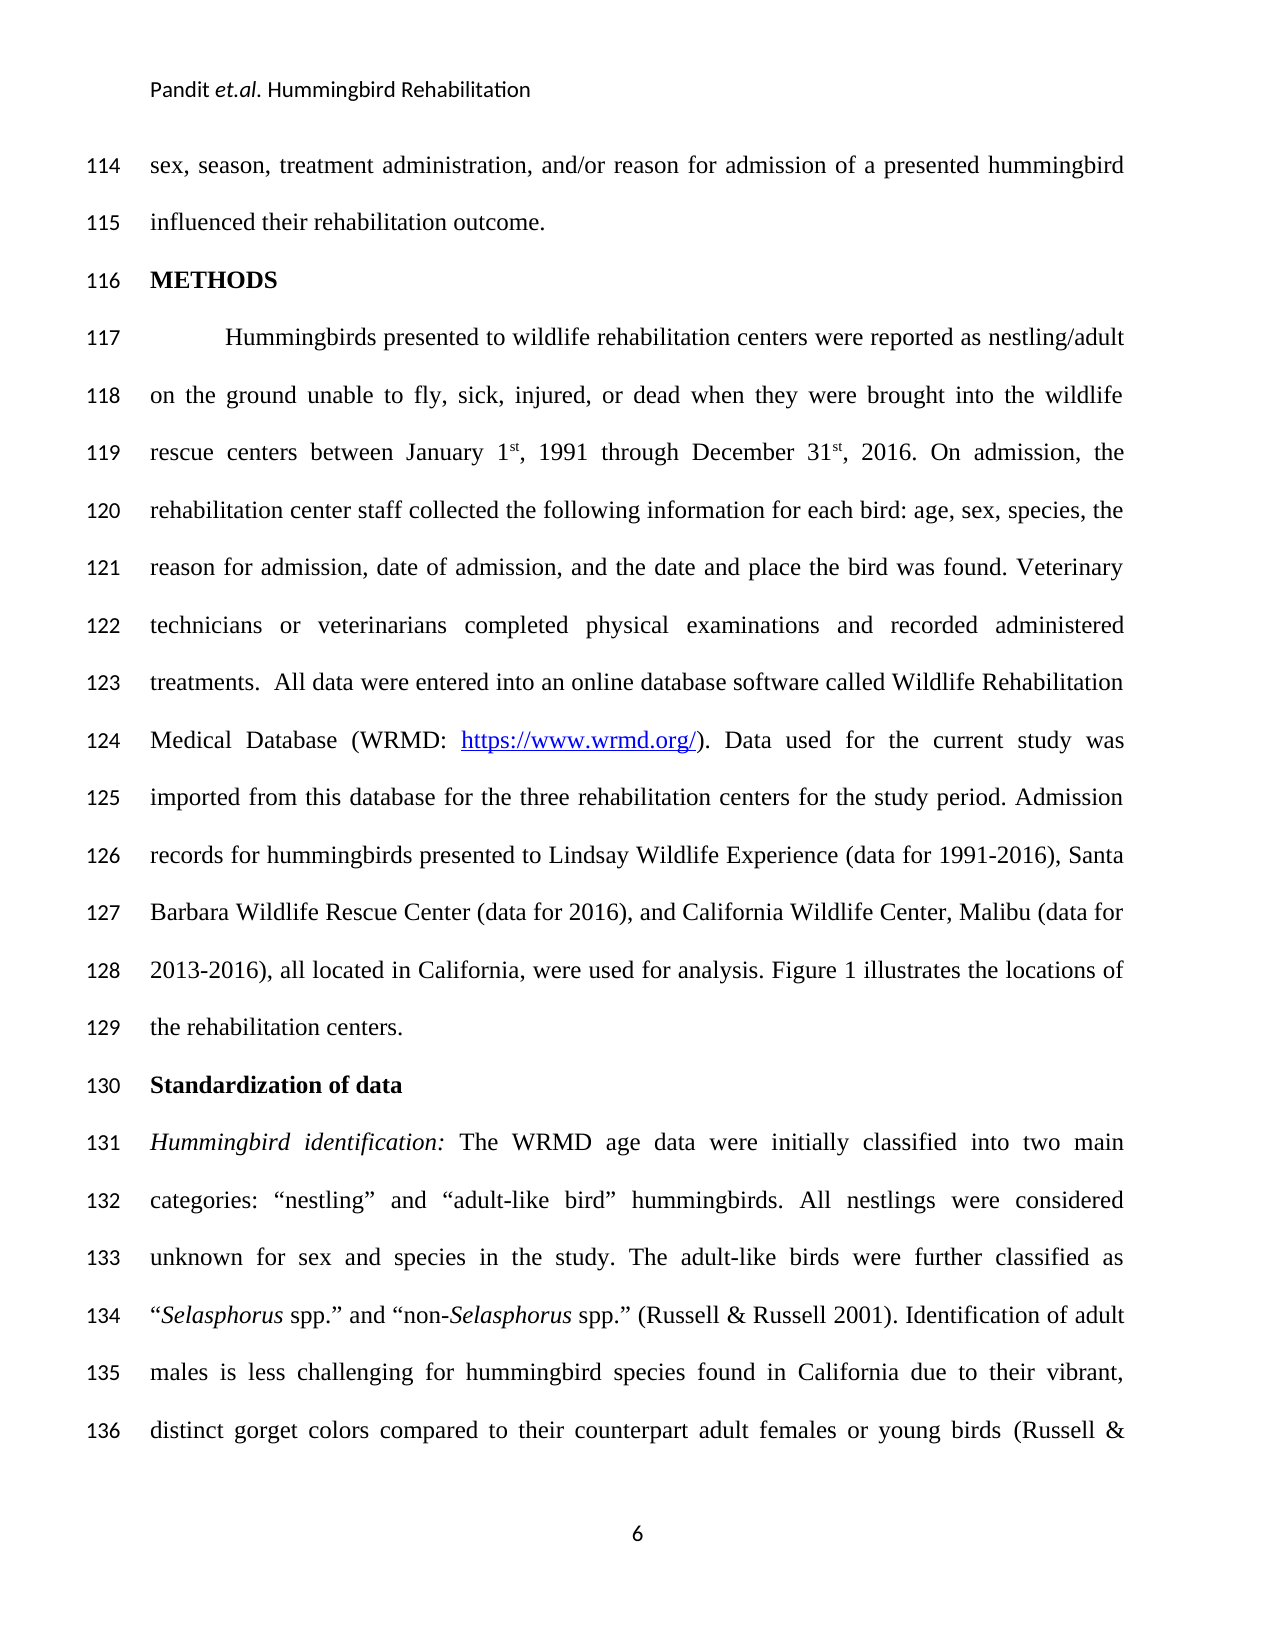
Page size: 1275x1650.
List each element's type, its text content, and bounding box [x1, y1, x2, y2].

text Hummingbirds presented to wildlife rehabilitation centers were reported as nestling/adult on the ground unable to fly, sick, injured, or dead when they were brought into the wildlife rescue centers between January 1st, 1991 through December 31st, 2016. On admission, the rehabilitation center staff collected the following information for each bird: age, sex, species, the reason for admission, date of admission, and the date and place the bird was found. Veterinary technicians or veterinarians completed physical examinations and recorded administered treatments. All data were entered into an online database software called Wildlife Rehabilitation Medical Database (WRMD: https://www.wrmd.org/). Data used for the current study was imported from this database for the three rehabilitation centers for the study period. Admission records for hummingbirds presented to Lindsay Wildlife Experience (data for 1991-2016), Santa Barbara Wildlife Rescue Center (data for 2016), and California Wildlife Center, Malibu (data for 2013-2016), all located in California, were used for analysis. Figure 1 illustrates the locations of the rehabilitation centers. [150, 322, 1125, 1041]
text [150, 1127, 1125, 1444]
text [150, 150, 1125, 236]
text METHODS [150, 265, 1125, 294]
text Standardization of data [150, 1070, 1125, 1099]
